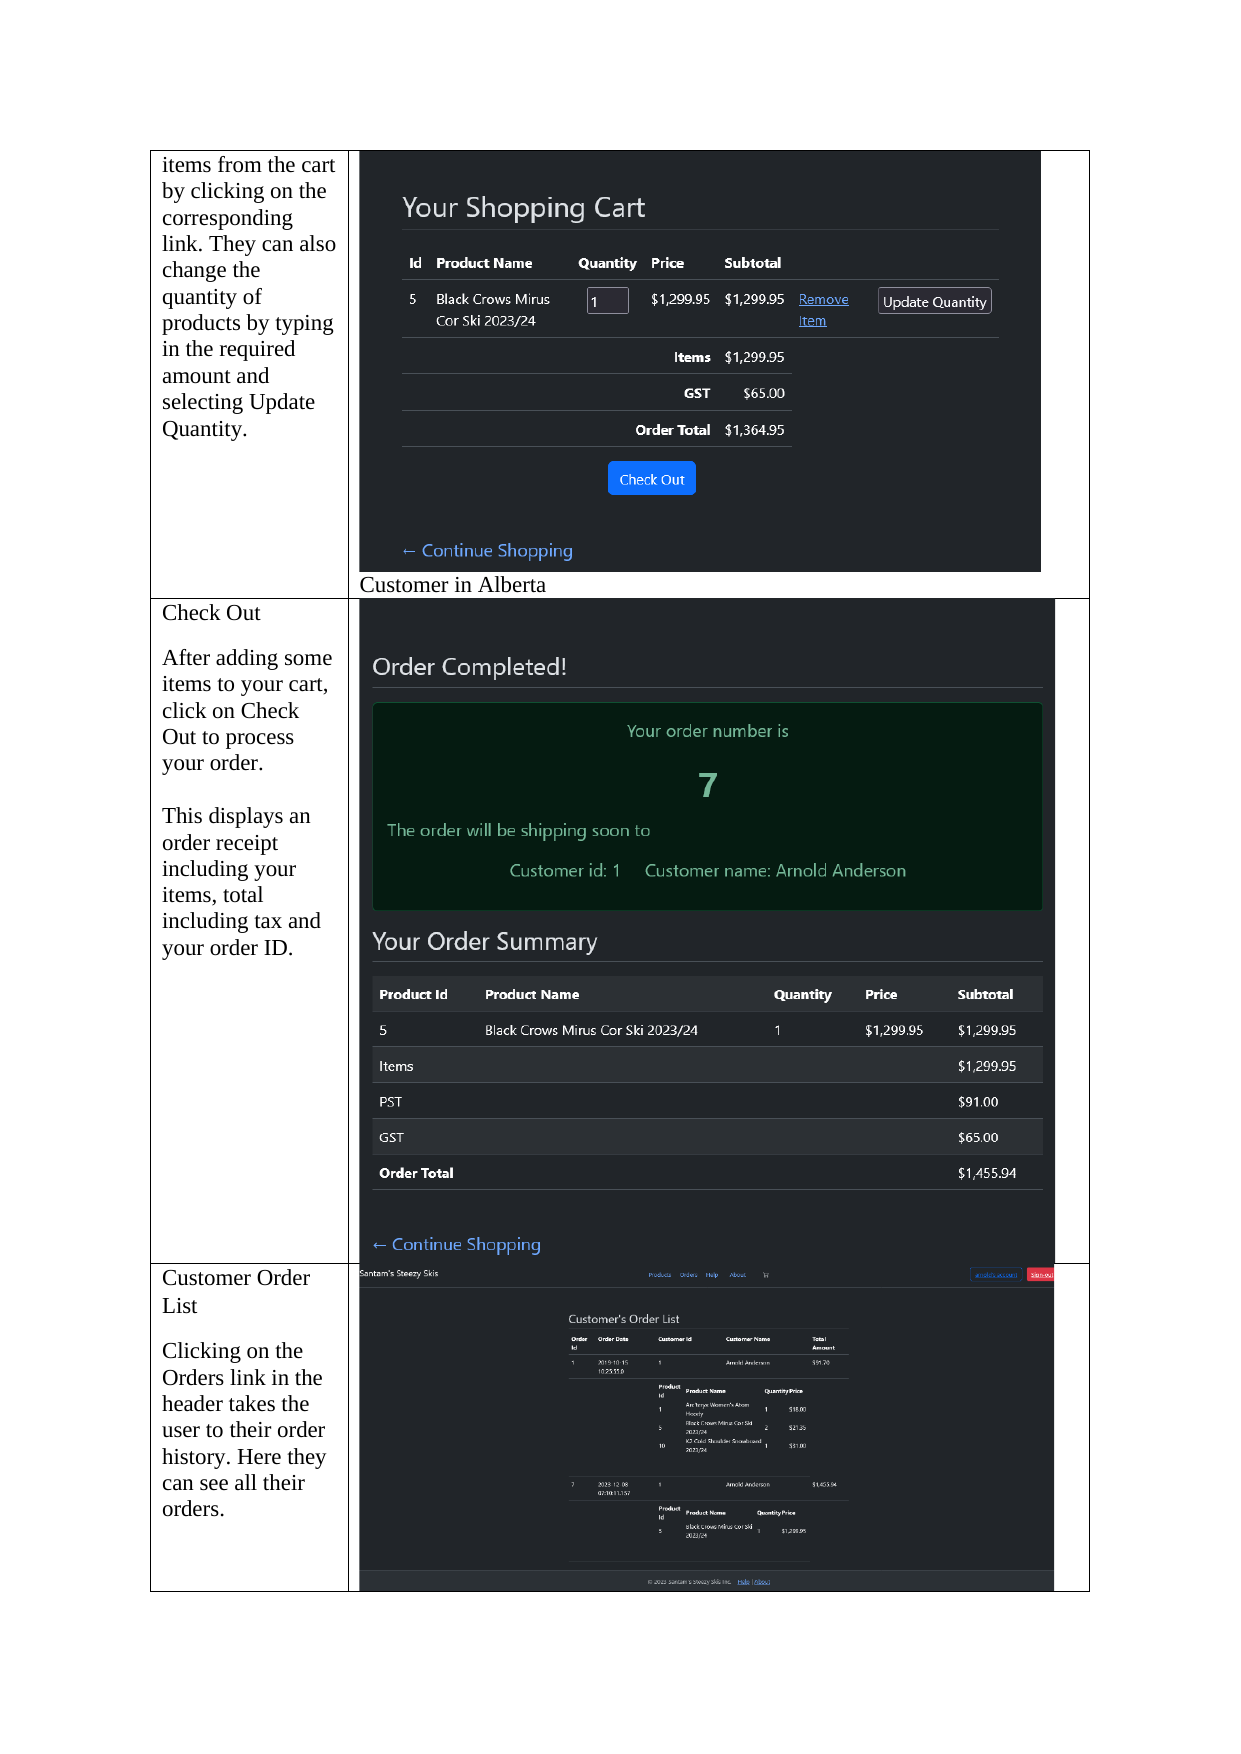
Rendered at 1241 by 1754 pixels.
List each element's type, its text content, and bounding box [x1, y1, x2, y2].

table_cell [1055, 1264, 1089, 1591]
picture [359, 598, 1056, 1591]
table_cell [349, 151, 1089, 598]
table_cell [349, 599, 359, 1263]
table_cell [151, 151, 348, 598]
table_cell Check Out After adding some items to your cart, click on Check Out to process your order. This displays an order receipt including your items, total including tax and your order ID. [151, 599, 348, 1263]
table_cell [1056, 599, 1089, 1263]
table_cell Customer Order List Clicking on the Orders link in the header takes the user to their order history. Here they can see all their orders. [151, 1264, 348, 1591]
picture [359, 151, 1041, 572]
table_cell [349, 1264, 359, 1591]
